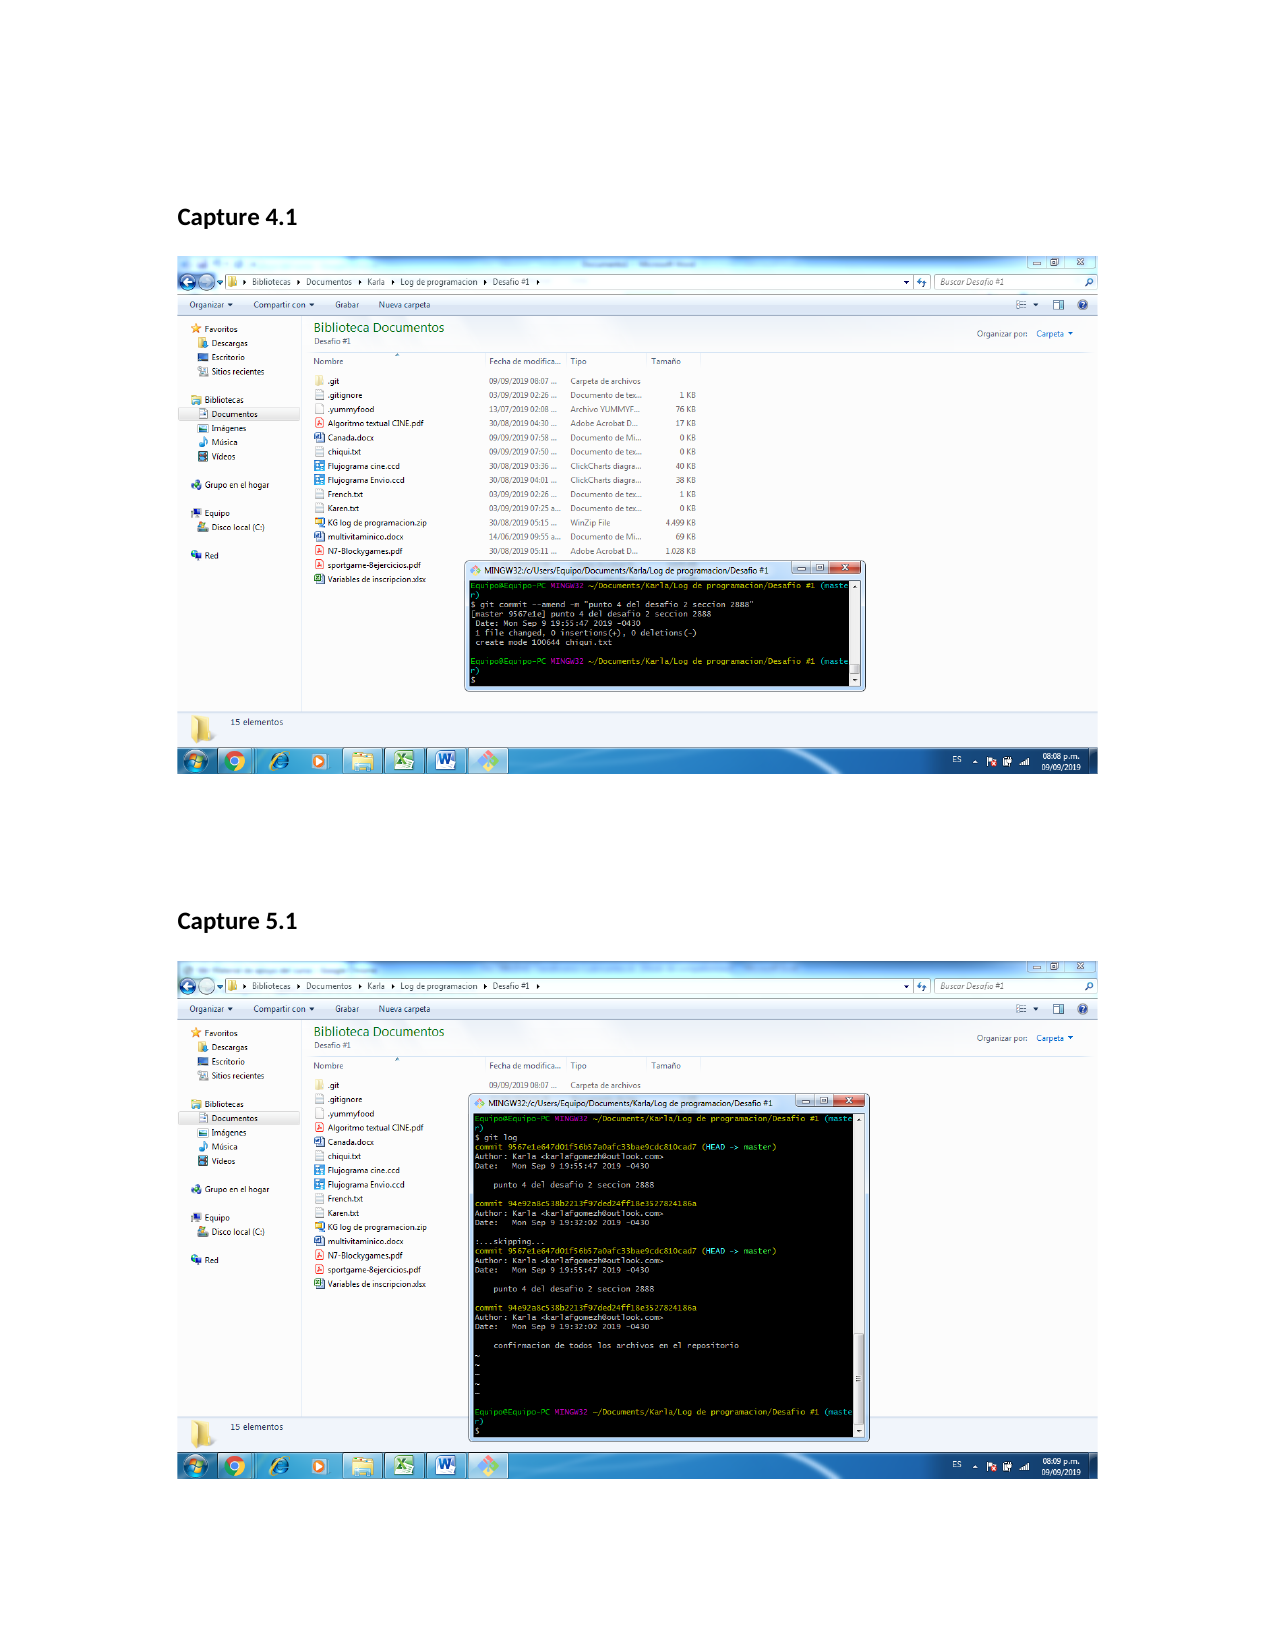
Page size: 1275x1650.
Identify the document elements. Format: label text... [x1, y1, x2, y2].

text Capture 5.1 [177, 905, 1098, 936]
text Capture 4.1 [177, 201, 1098, 231]
picture [177, 256, 1098, 774]
picture [177, 961, 1098, 1479]
